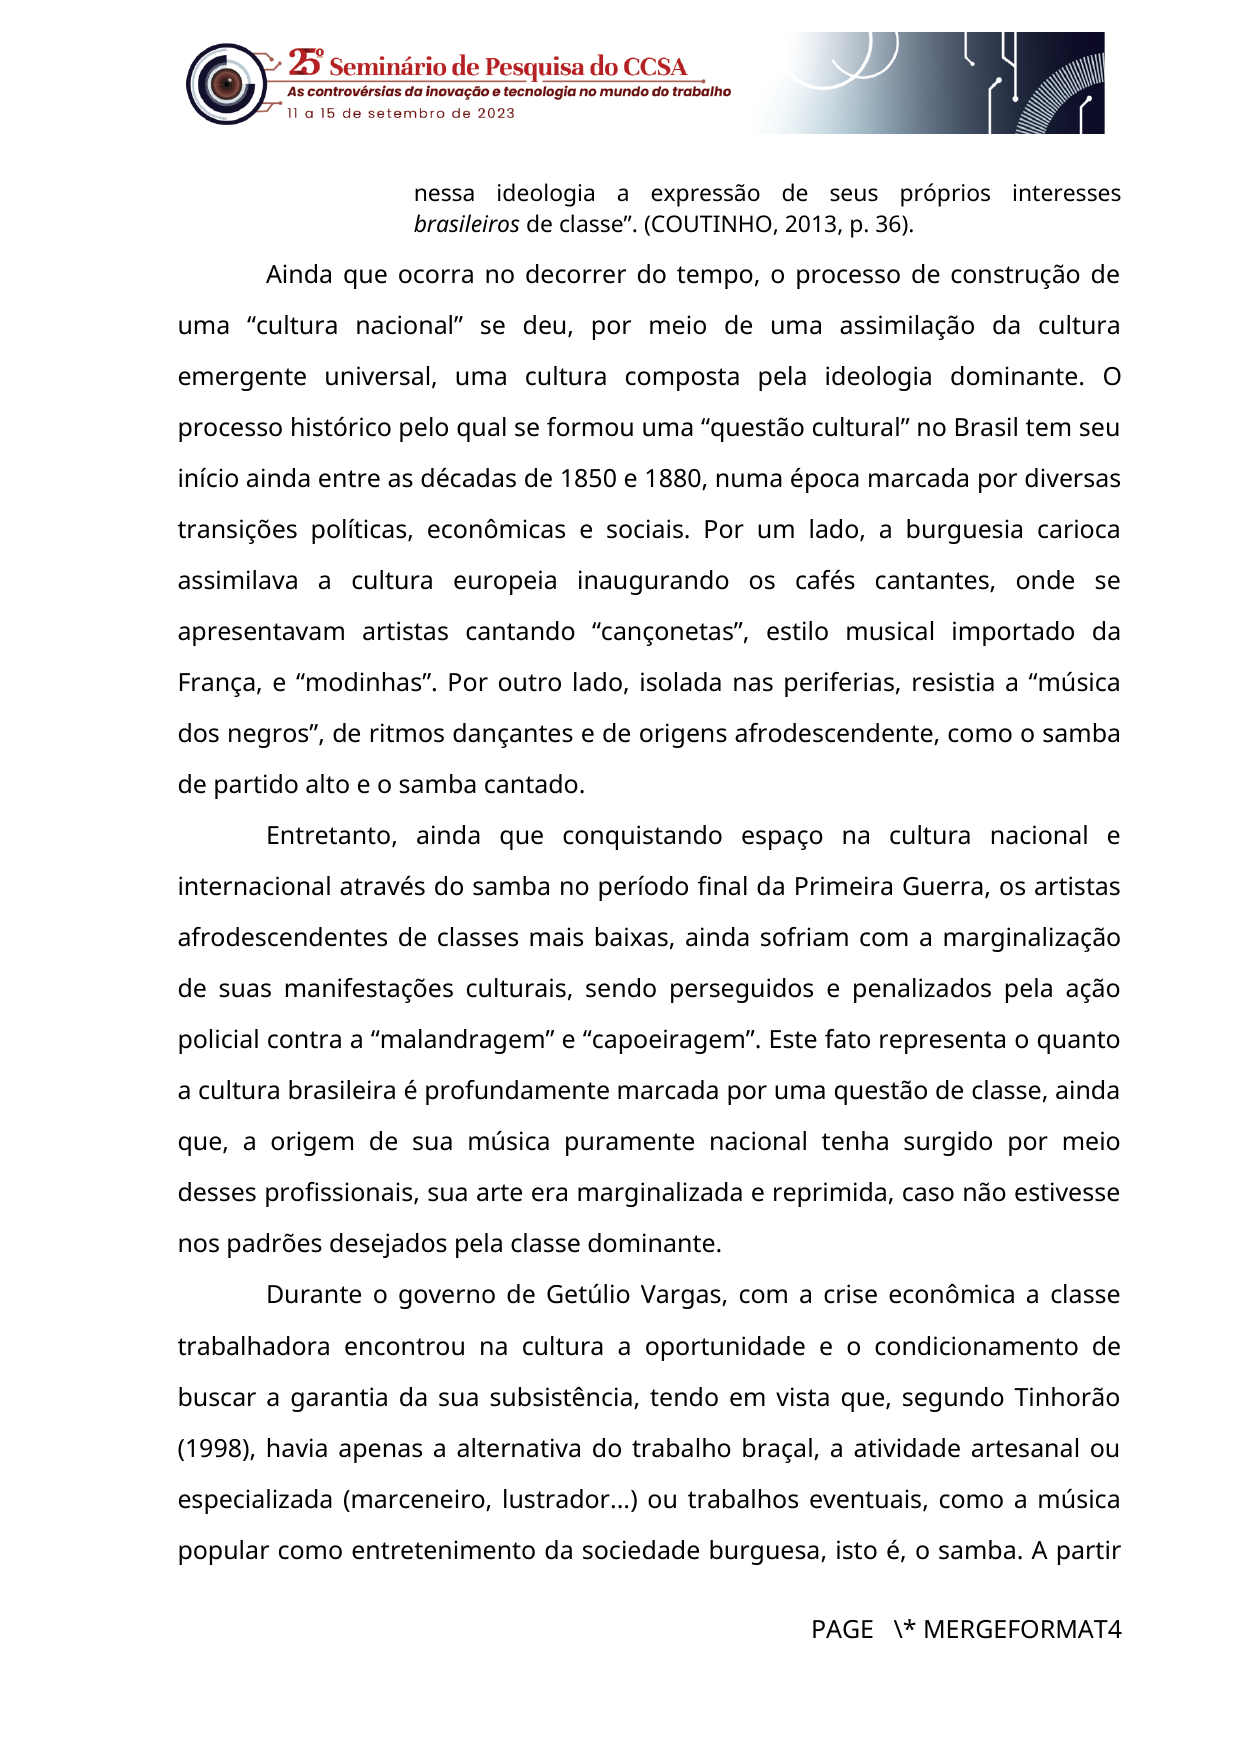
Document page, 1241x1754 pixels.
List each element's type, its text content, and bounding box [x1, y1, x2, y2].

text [177, 1277, 1122, 1566]
picture [173, 32, 1105, 133]
text Entretanto, ainda que conquistando espaço na cultura nacional e internacional através do samba no período final da Primeira Guerra, os artistas afrodescendentes de classes mais baixas, ainda sofriam com a marginalização de suas manifestações culturais, sendo perseguidos e penalizados pela ação policial contra a “malandragem” e “capoeiragem”. Este fato representa o quanto a cultura brasileira é profundamente marcada por uma questão de classe, ainda que, a origem de sua música puramente nacional tenha surgido por meio desses profissionais, sua arte era marginalizada e reprimida, caso não estivesse nos padrões desejados pela classe dominante. [177, 818, 1122, 1260]
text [413, 177, 1122, 240]
text Ainda que ocorra no decorrer do tempo, o processo de construção de uma “cultura nacional” se deu, por meio de uma assimilação da cultura emergente universal, uma cultura composta pela ideologia dominante. O processo histórico pelo qual se formou uma “questão cultural” no Brasil tem seu início ainda entre as décadas de 1850 e 1880, numa época marcada por diversas transições políticas, econômicas e sociais. Por um lado, a burguesia carioca assimilava a cultura europeia inaugurando os cafés cantantes, onde se apresentavam artistas cantando “cançonetas”, estilo musical importado da França, e “modinhas”. Por outro lado, isolada nas periferias, resistia a “música dos negros”, de ritmos dançantes e de origens afrodescendente, como o samba de partido alto e o samba cantado. [177, 256, 1122, 801]
